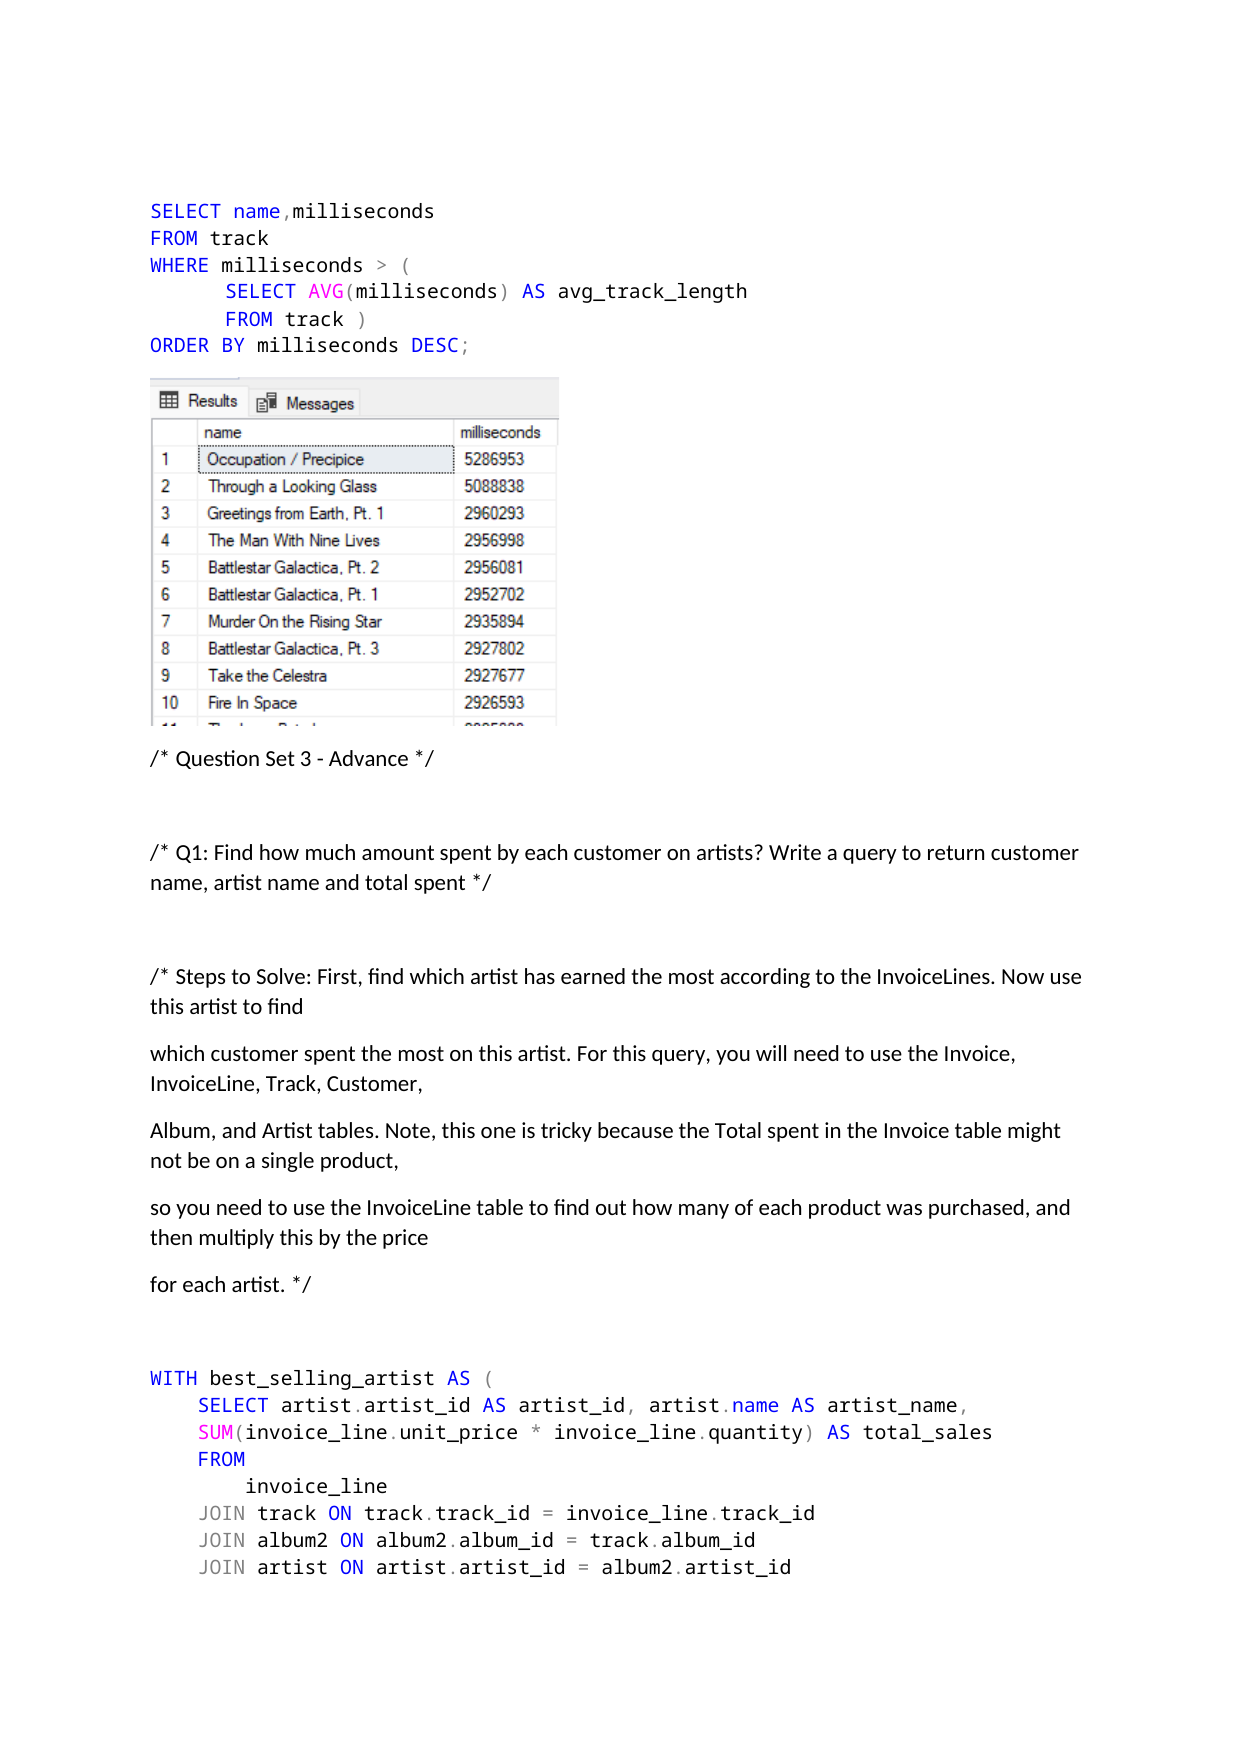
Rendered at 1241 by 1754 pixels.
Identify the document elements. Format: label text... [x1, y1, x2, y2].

text WITH best_selling_artist AS ( [150, 1364, 1090, 1391]
text SUM(invoice_line.unit_price * invoice_line.quantity) AS total_sales [150, 1418, 1090, 1445]
text SELECT artist.artist_id AS artist_id, artist.name AS artist_name, [150, 1391, 1090, 1418]
text JOIN album2 ON album2.album_id = track.album_id [150, 1526, 1090, 1553]
text FROM track [150, 224, 1090, 251]
text ORDER BY milliseconds DESC; [150, 332, 1090, 359]
text JOIN track ON track.track_id = invoice_line.track_id [150, 1499, 1090, 1526]
text /* Steps to Solve: First, find which artist has earned the most according to the InvoiceLines. Now use this artist to find [150, 962, 1090, 1020]
text SELECT AVG(milliseconds) AS avg_track_length [150, 278, 1090, 305]
text Album, and Artist tables. Note, this one is tricky because the Total spent in the Invoice table might not be on a single product, [150, 1116, 1090, 1174]
text FROM [150, 1445, 1090, 1472]
text /* Q1: Find how much amount spent by each customer on artists? Write a query to return customer name, artist name and total spent */ [150, 838, 1090, 896]
text which customer spent the most on this artist. For this query, you will need to use the Invoice, InvoiceLine, Track, Customer, [150, 1039, 1090, 1097]
text WHERE milliseconds > ( [150, 251, 1090, 278]
text /* Question Set 3 - Advance */ [150, 744, 1090, 772]
text for each artist. */ [150, 1270, 1090, 1298]
picture [150, 377, 560, 726]
text SELECT name,milliseconds [150, 197, 1090, 224]
text invoice_line [150, 1472, 1090, 1499]
text JOIN artist ON artist.artist_id = album2.artist_id [150, 1553, 1090, 1580]
text so you need to use the InvoiceLine table to find out how many of each product was purchased, and then multiply this by the price [150, 1193, 1090, 1252]
text FROM track ) [150, 305, 1090, 332]
